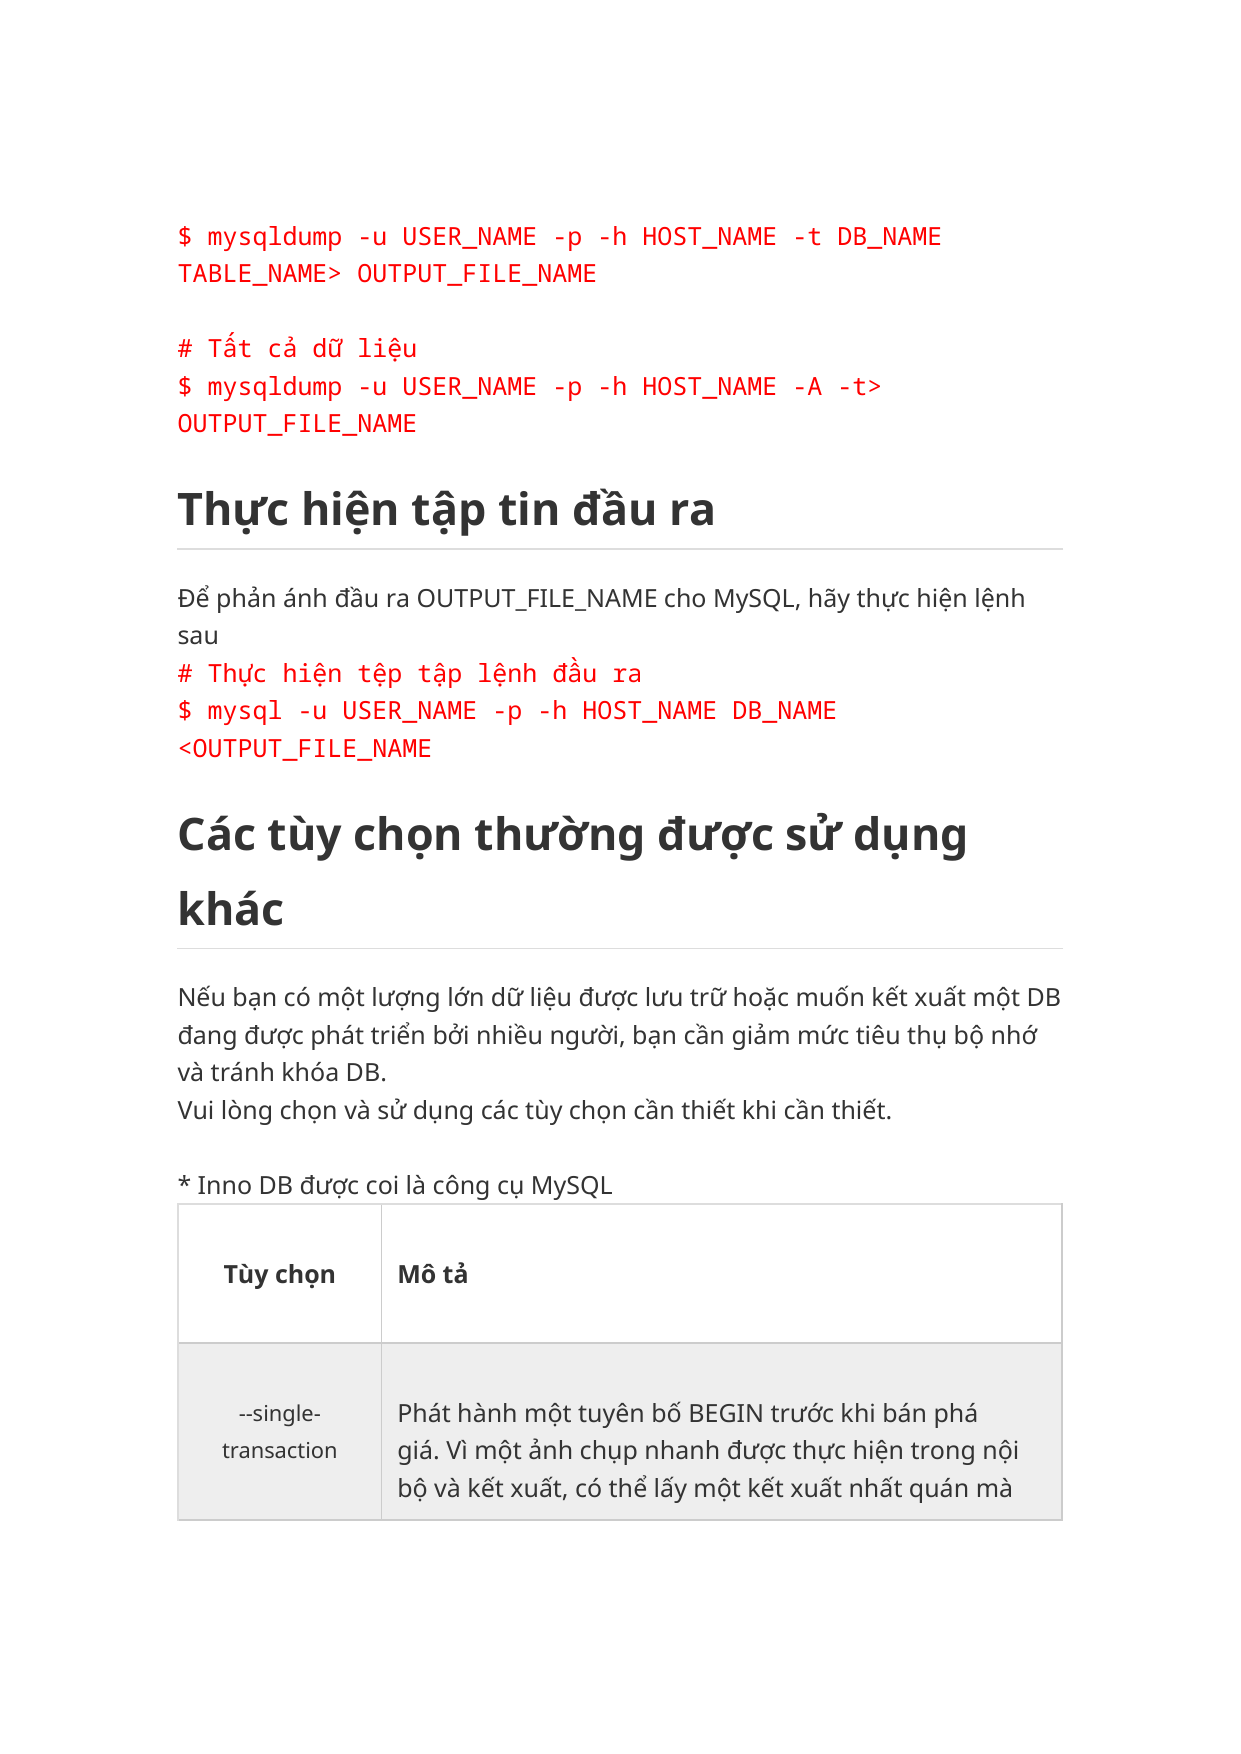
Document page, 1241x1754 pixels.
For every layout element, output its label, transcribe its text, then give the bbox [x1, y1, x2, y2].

table_cell --single-transaction [179, 1344, 381, 1519]
text $ mysqldump -u USER_NAME -p -h HOST_NAME -t DB_NAME TABLE_NAME> OUTPUT_FILE_NAME [177, 217, 1063, 292]
text $ mysql -u USER_NAME -p -h HOST_NAME DB_NAME <OUTPUT_FILE_NAME [177, 691, 1063, 766]
table_header Tùy chọn [179, 1205, 381, 1342]
text * Inno DB được coi là công cụ MySQL [177, 1166, 1063, 1203]
text $ mysqldump -u USER_NAME -p -h HOST_NAME -A -t> OUTPUT_FILE_NAME [177, 367, 1063, 442]
text Các tùy chọn thường được sử dụng khác [177, 795, 1063, 948]
text # Thực hiện tệp tập lệnh đầu ra [177, 654, 1063, 691]
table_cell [382, 1344, 1061, 1519]
text Thực hiện tập tin đầu ra [177, 471, 1063, 548]
text # Tất cả dữ liệu [177, 329, 1063, 367]
text Để phản ánh đầu ra OUTPUT_FILE_NAME cho MySQL, hãy thực hiện lệnh sau [177, 579, 1063, 654]
text Nếu bạn có một lượng lớn dữ liệu được lưu trữ hoặc muốn kết xuất một DB đang được phát triển bởi nhiều người, bạn cần giảm mức tiêu thụ bộ nhớ và tránh khóa DB. Vui lòng chọn và sử dụng các tùy chọn cần thiết khi cần thiết. [177, 978, 1063, 1128]
table_header Mô tả [382, 1205, 1061, 1342]
